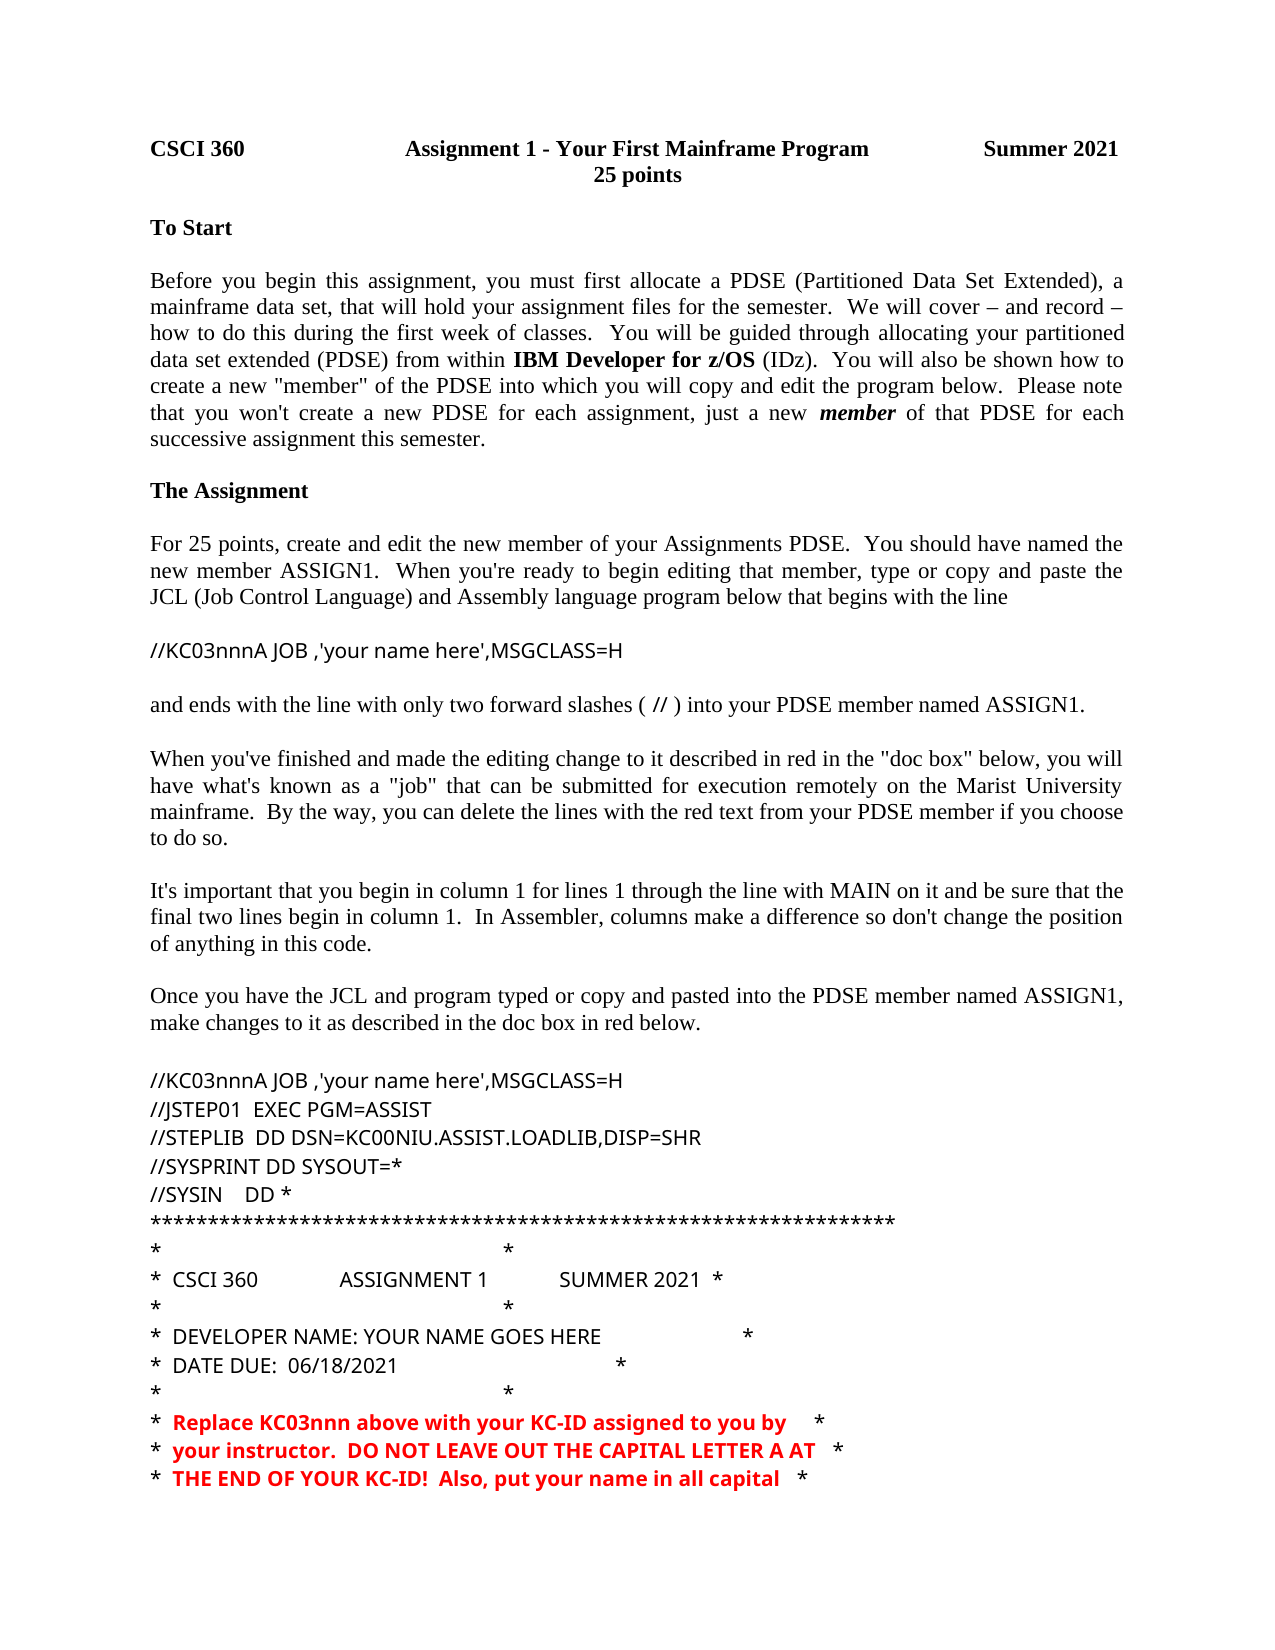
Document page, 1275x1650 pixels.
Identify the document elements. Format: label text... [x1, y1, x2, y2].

text //SYSPRINT DD SYSOUT=* [150, 1152, 1125, 1180]
text 25 points [150, 161, 1125, 188]
text To Start [150, 214, 1125, 240]
text * DEVELOPER NAME: YOUR NAME GOES HERE * [150, 1322, 1125, 1351]
text * CSCI 360 ASSIGNMENT 1 SUMMER 2021 * [150, 1266, 1125, 1294]
text and ends with the line with only two forward slashes ( // ) into your PDSE member named ASSIGN1. [150, 691, 1125, 719]
text * * [150, 1379, 1125, 1408]
text * * [150, 1237, 1125, 1266]
text * your instructor. DO NOT LEAVE OUT THE CAPITAL LETTER A AT * [150, 1436, 1125, 1464]
text //JSTEP01 EXEC PGM=ASSIST [150, 1095, 1125, 1123]
text * DATE DUE: 06/18/2021 * [150, 1351, 1125, 1379]
text For 25 points, create and edit the new member of your Assignments PDSE. You should have named the new member ASSIGN1. When you're ready to begin editing that member, type or copy and paste the JCL (Job Control Language) and Assembly language program below that begins with the line [150, 530, 1125, 609]
text //SYSIN DD * [150, 1180, 1125, 1209]
text The Assignment [150, 478, 1125, 504]
text //KC03nnnA JOB ,'your name here',MSGCLASS=H [150, 1066, 1125, 1095]
text Once you have the JCL and program typed or copy and pasted into the PDSE member named ASSIGN1, make changes to it as described in the doc box in red below. [150, 982, 1125, 1035]
text //KC03nnnA JOB ,'your name here',MSGCLASS=H [150, 636, 1125, 664]
text * Replace KC03nnn above with your KC-ID assigned to you by * [150, 1408, 1125, 1436]
text ***************************************************************** [150, 1209, 1125, 1237]
text * * [150, 1294, 1125, 1322]
text It's important that you begin in column 1 for lines 1 through the line with MAIN on it and be sure that the final two lines begin in column 1. In Assembler, columns make a difference so don't change the position of anything in this code. [150, 851, 1125, 956]
text Before you begin this assignment, you must first allocate a PDSE (Partitioned Data Set Extended), a mainframe data set, that will hold your assignment files for the semester. We will cover – and record – how to do this during the first week of classes. You will be guided through allocating your partitioned data set extended (PDSE) from within IBM Developer for z/OS (IDz). You will also be shown how to create a new "member" of the PDSE into which you will copy and edit the program below. Please note that you won't create a new PDSE for each assignment, just a new member of that PDSE for each successive assignment this semester. [150, 267, 1125, 451]
text * THE END OF YOUR KC-ID! Also, put your name in all capital * [150, 1464, 1125, 1493]
text When you've finished and made the editing change to it described in red in the "doc box" below, you will have what's known as a "job" that can be submitted for execution remotely on the Marist University mainframe. By the way, you can delete the lines with the red text from your PDSE member if you choose to do so. [150, 745, 1125, 851]
text CSCI 360 Assignment 1 - Your First Mainframe Program Summer 2021 [150, 135, 1125, 161]
text //STEPLIB DD DSN=KC00NIU.ASSIST.LOADLIB,DISP=SHR [150, 1123, 1125, 1152]
